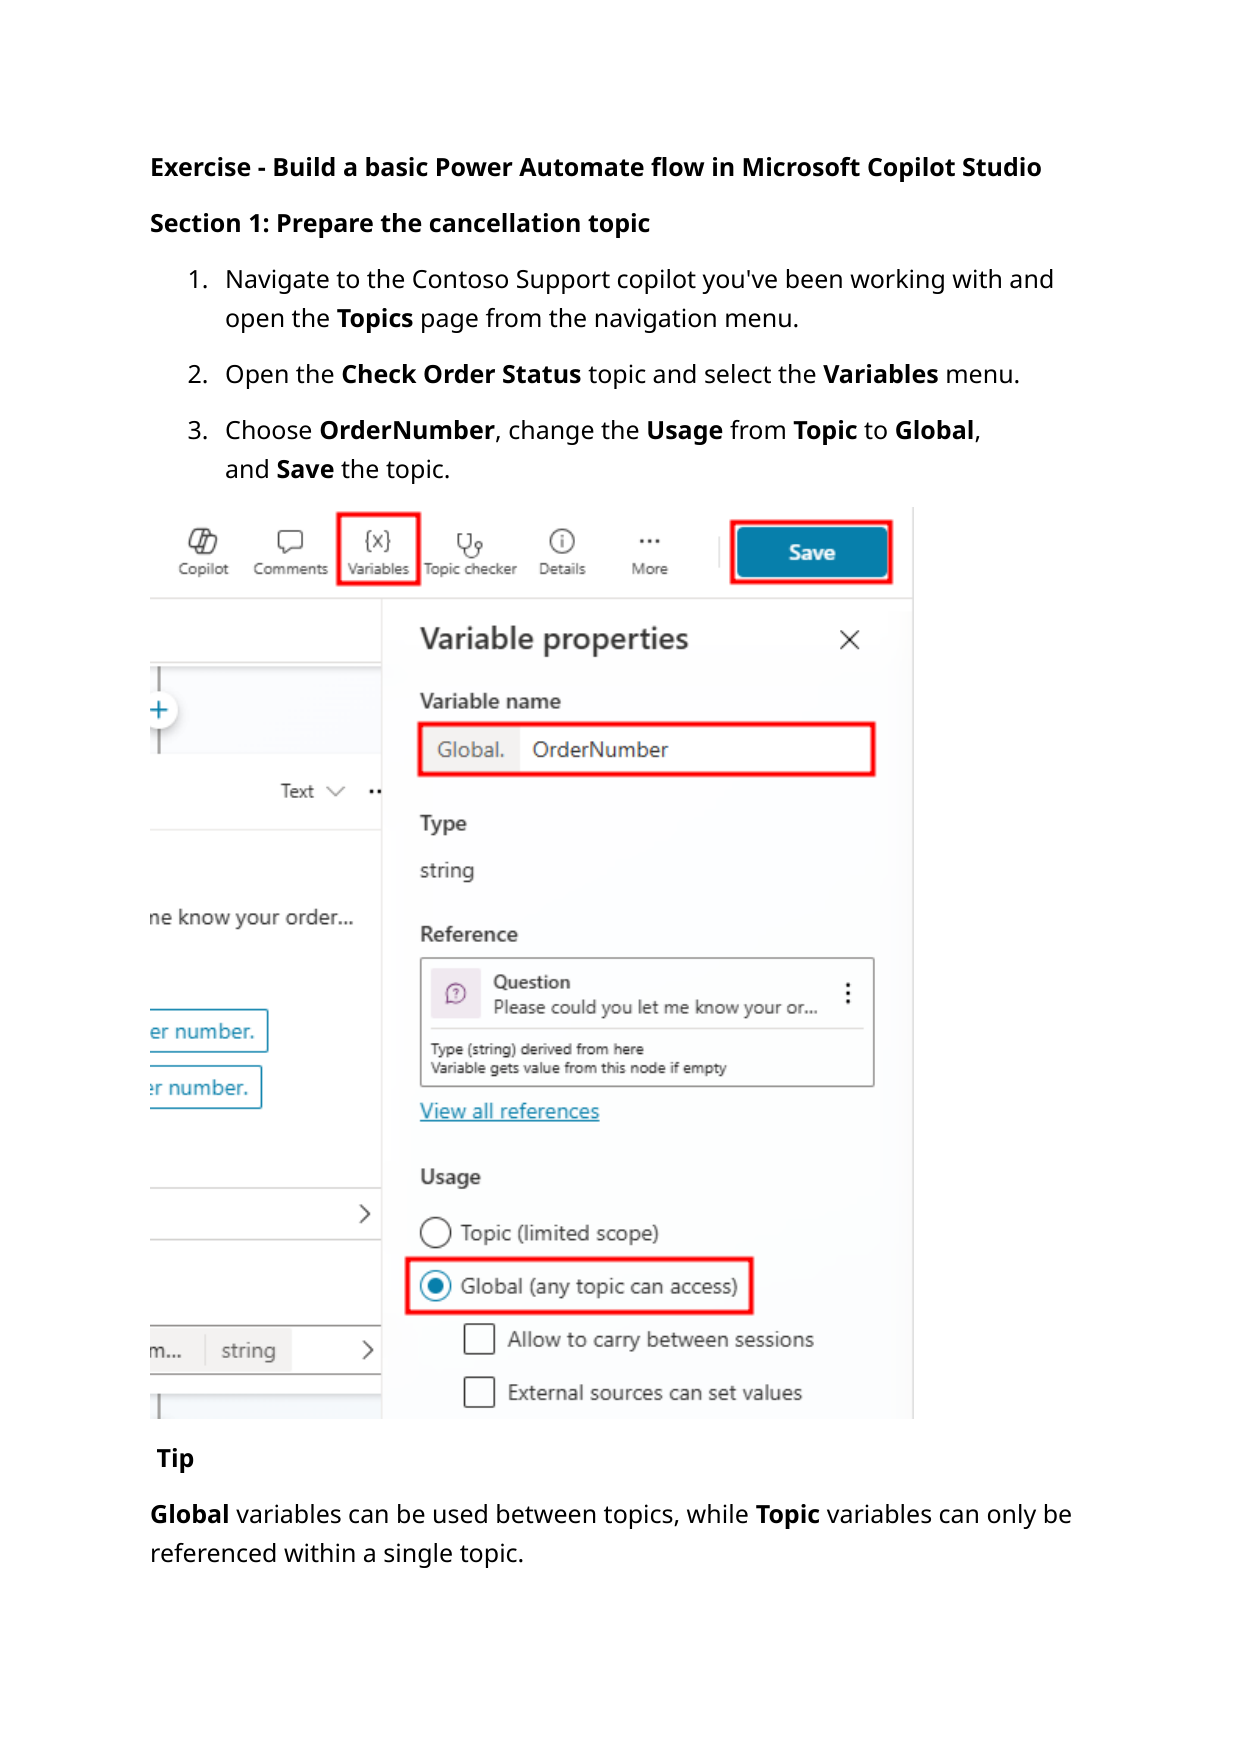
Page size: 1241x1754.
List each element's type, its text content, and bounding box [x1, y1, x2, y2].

text Tip [150, 1441, 1090, 1474]
list Choose OrderNumber, change the Usage from Topic to Global, and Save the topic. [187, 412, 1090, 486]
text Global variables can be used between topics, while Topic variables can only be referenced within a single topic. [150, 1496, 1090, 1569]
text Exercise - Build a basic Power Automate flow in Microsoft Copilot Studio [150, 150, 1090, 184]
list Open the Check Order Status topic and select the Variables menu. [187, 357, 1090, 391]
picture [150, 507, 914, 1419]
list Navigate to the Contoso Support copilot you've been working with and open the Topics page from the navigation menu. [187, 262, 1090, 335]
text Section 1: Prepare the cancellation topic [150, 206, 1090, 240]
